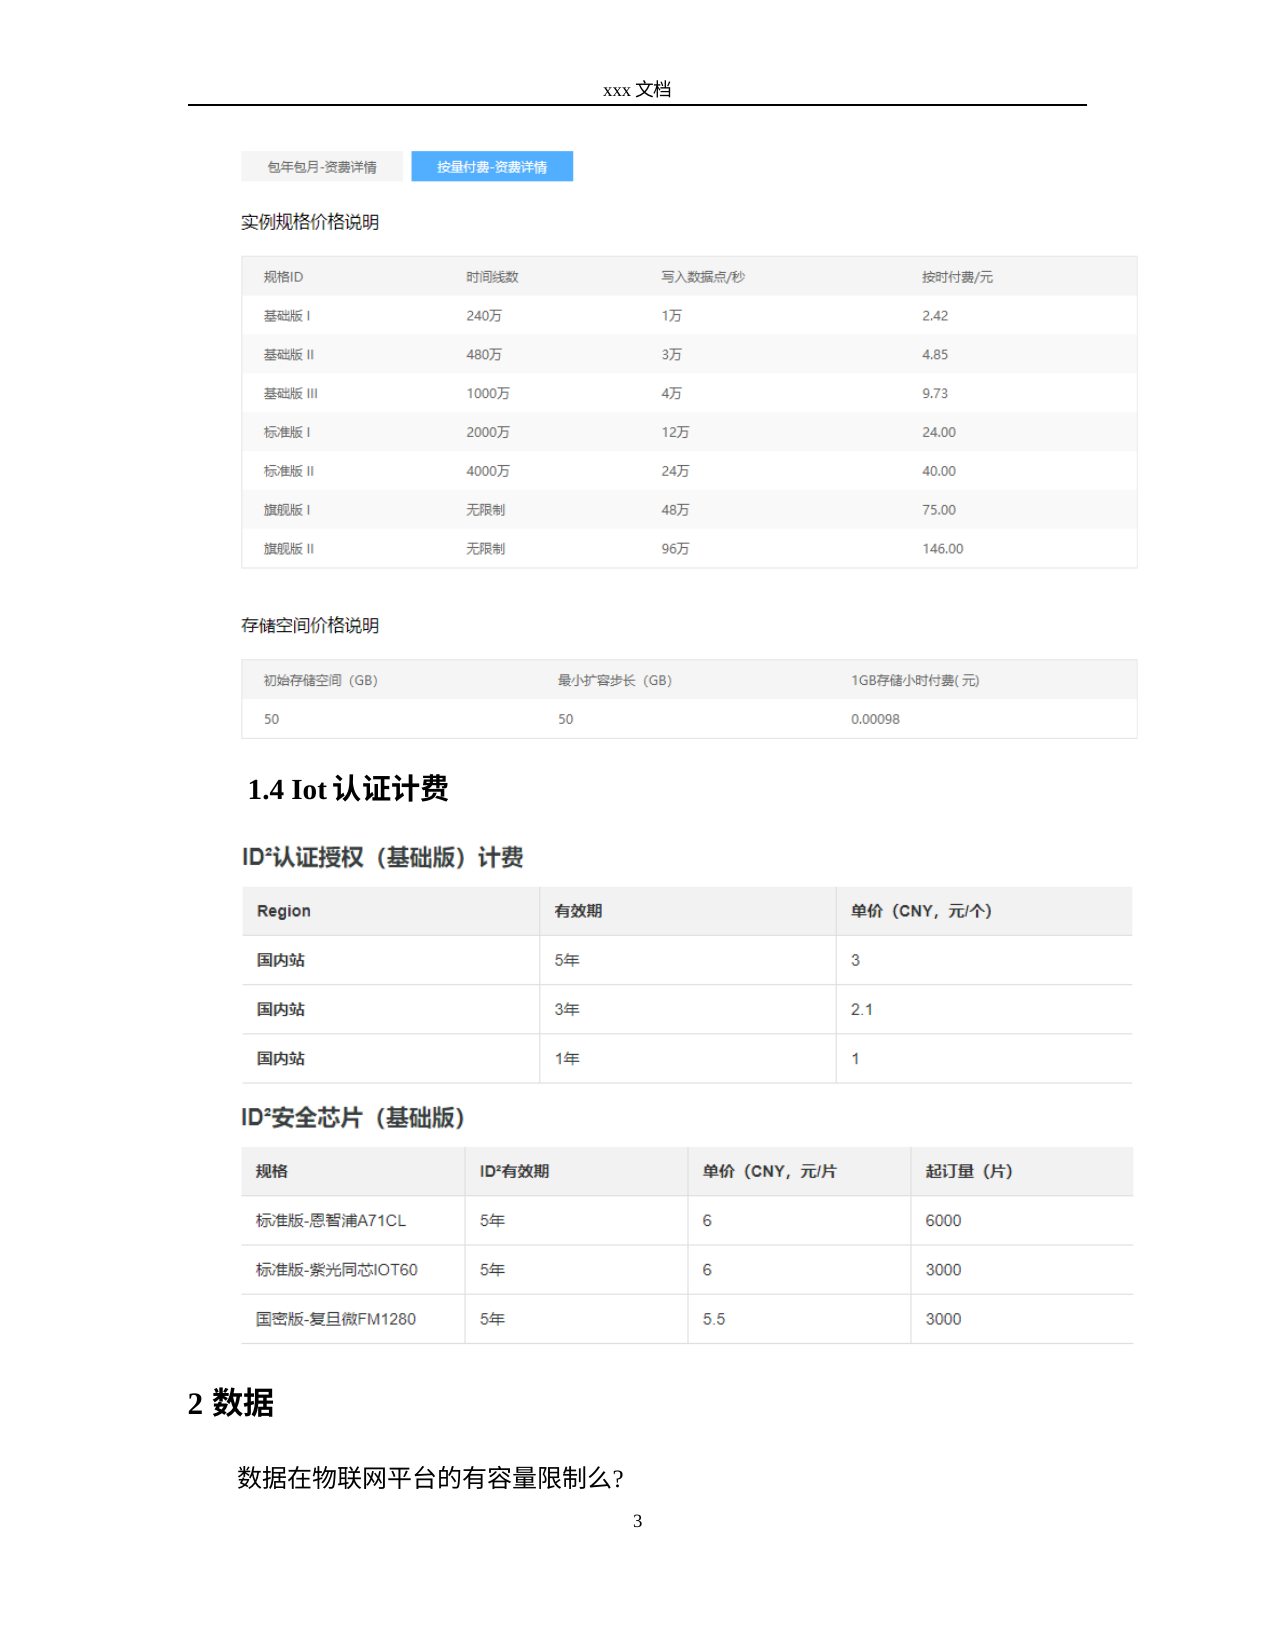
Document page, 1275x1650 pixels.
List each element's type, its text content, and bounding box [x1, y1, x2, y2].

subtitle Iot认证计费 [247, 766, 1087, 808]
picture [237, 1099, 1138, 1351]
text 数据在物联网平台的有容量限制么? [187, 1458, 1087, 1494]
subtitle 数据 [187, 1378, 1087, 1423]
picture [237, 841, 1138, 1086]
picture [237, 150, 1138, 739]
